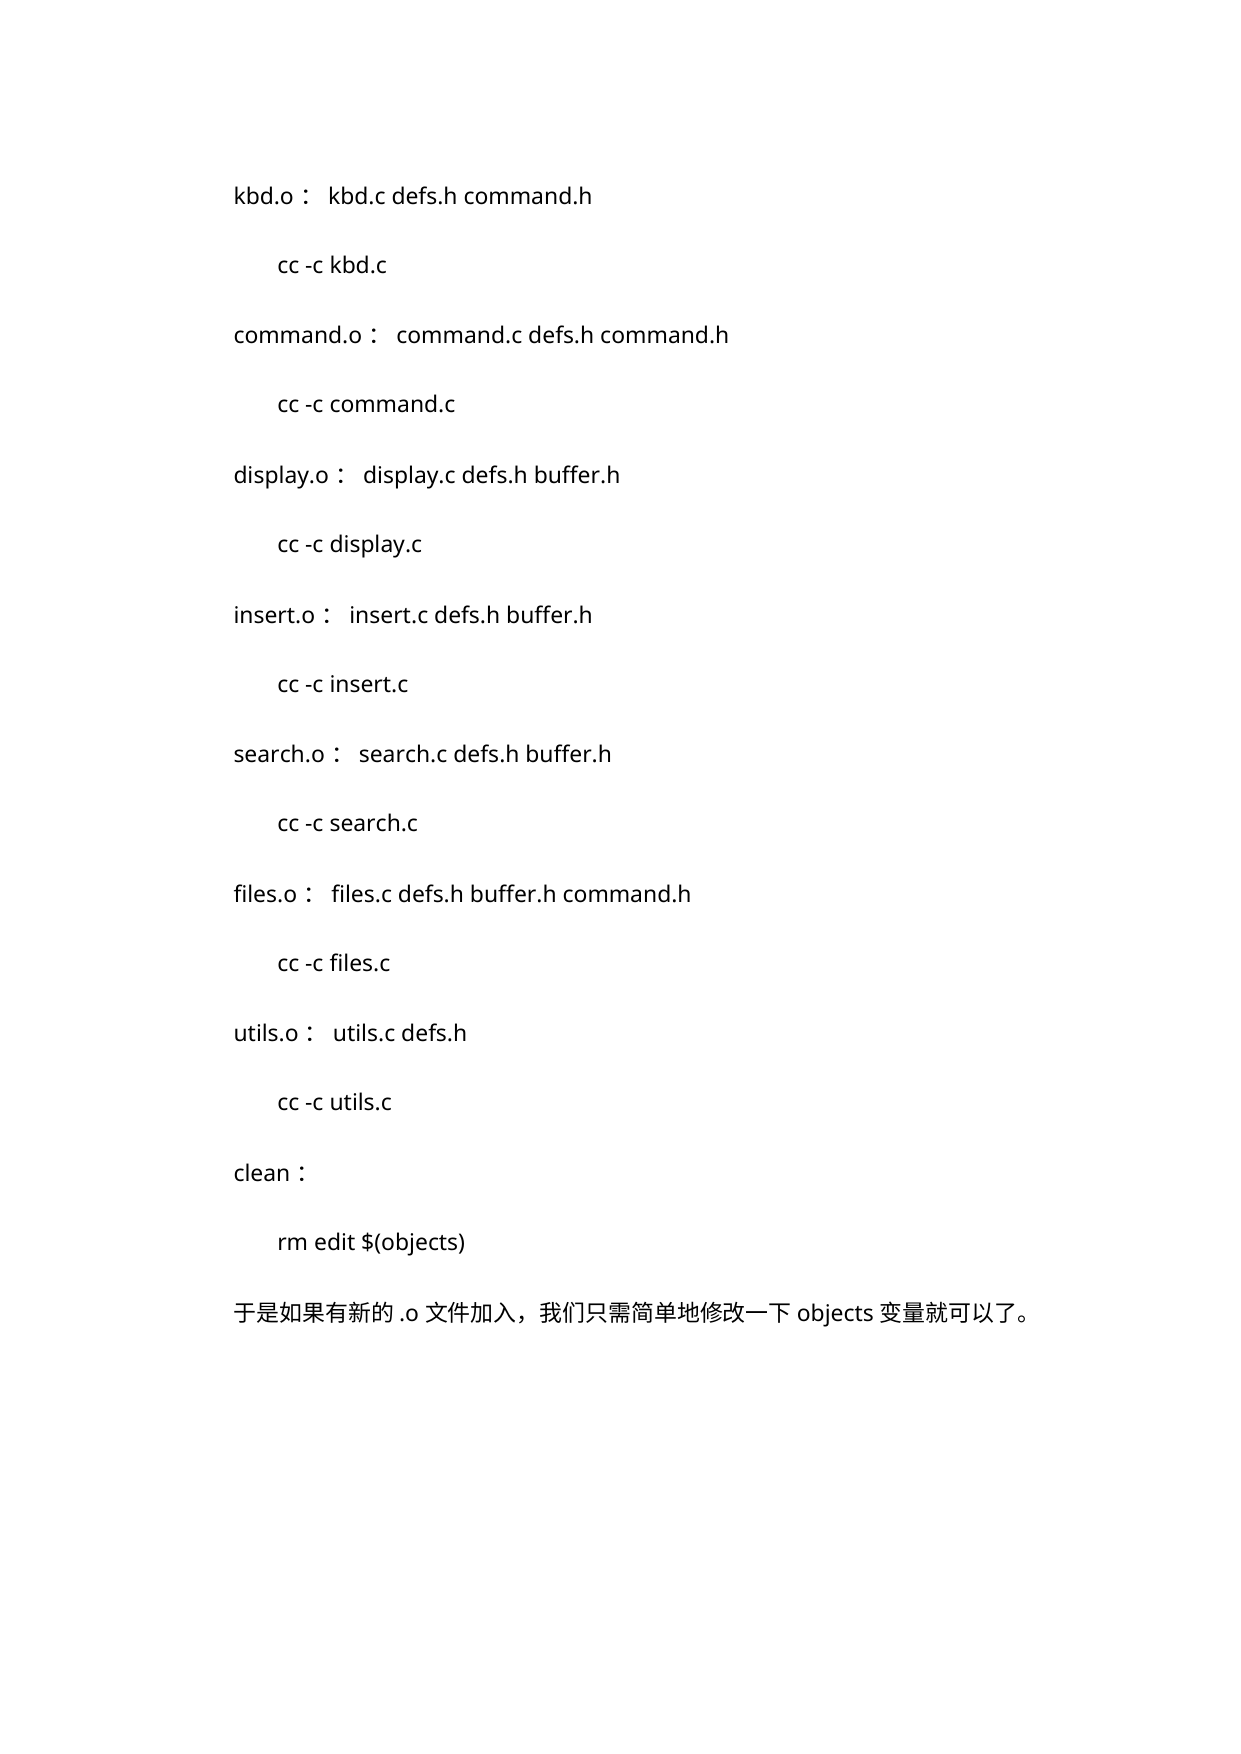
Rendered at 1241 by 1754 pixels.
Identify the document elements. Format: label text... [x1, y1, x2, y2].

text 于是如果有新的 .o 文件加入，我们只需简单地修改一下 objects 变量就可以了。 [187, 1279, 1053, 1344]
text clean ： [187, 1139, 1053, 1204]
text cc -c search.c [231, 807, 1053, 839]
text cc -c insert.c [231, 667, 1053, 699]
text cc -c display.c [231, 527, 1053, 560]
text cc -c utils.c [231, 1086, 1053, 1118]
text command.o ： command.c defs.h command.h [187, 302, 1053, 367]
text kbd.o ： kbd.c defs.h command.h [187, 162, 1053, 227]
text files.o ： files.c defs.h buffer.h command.h [187, 860, 1053, 925]
text rm edit $(objects) [231, 1225, 1053, 1258]
text display.o ： display.c defs.h buffer.h [187, 441, 1053, 506]
text cc -c kbd.c [231, 248, 1053, 281]
text utils.o ： utils.c defs.h [187, 999, 1053, 1064]
text cc -c files.c [231, 946, 1053, 979]
text cc -c command.c [231, 388, 1053, 420]
text search.o ： search.c defs.h buffer.h [187, 720, 1053, 785]
text insert.o ： insert.c defs.h buffer.h [187, 581, 1053, 646]
